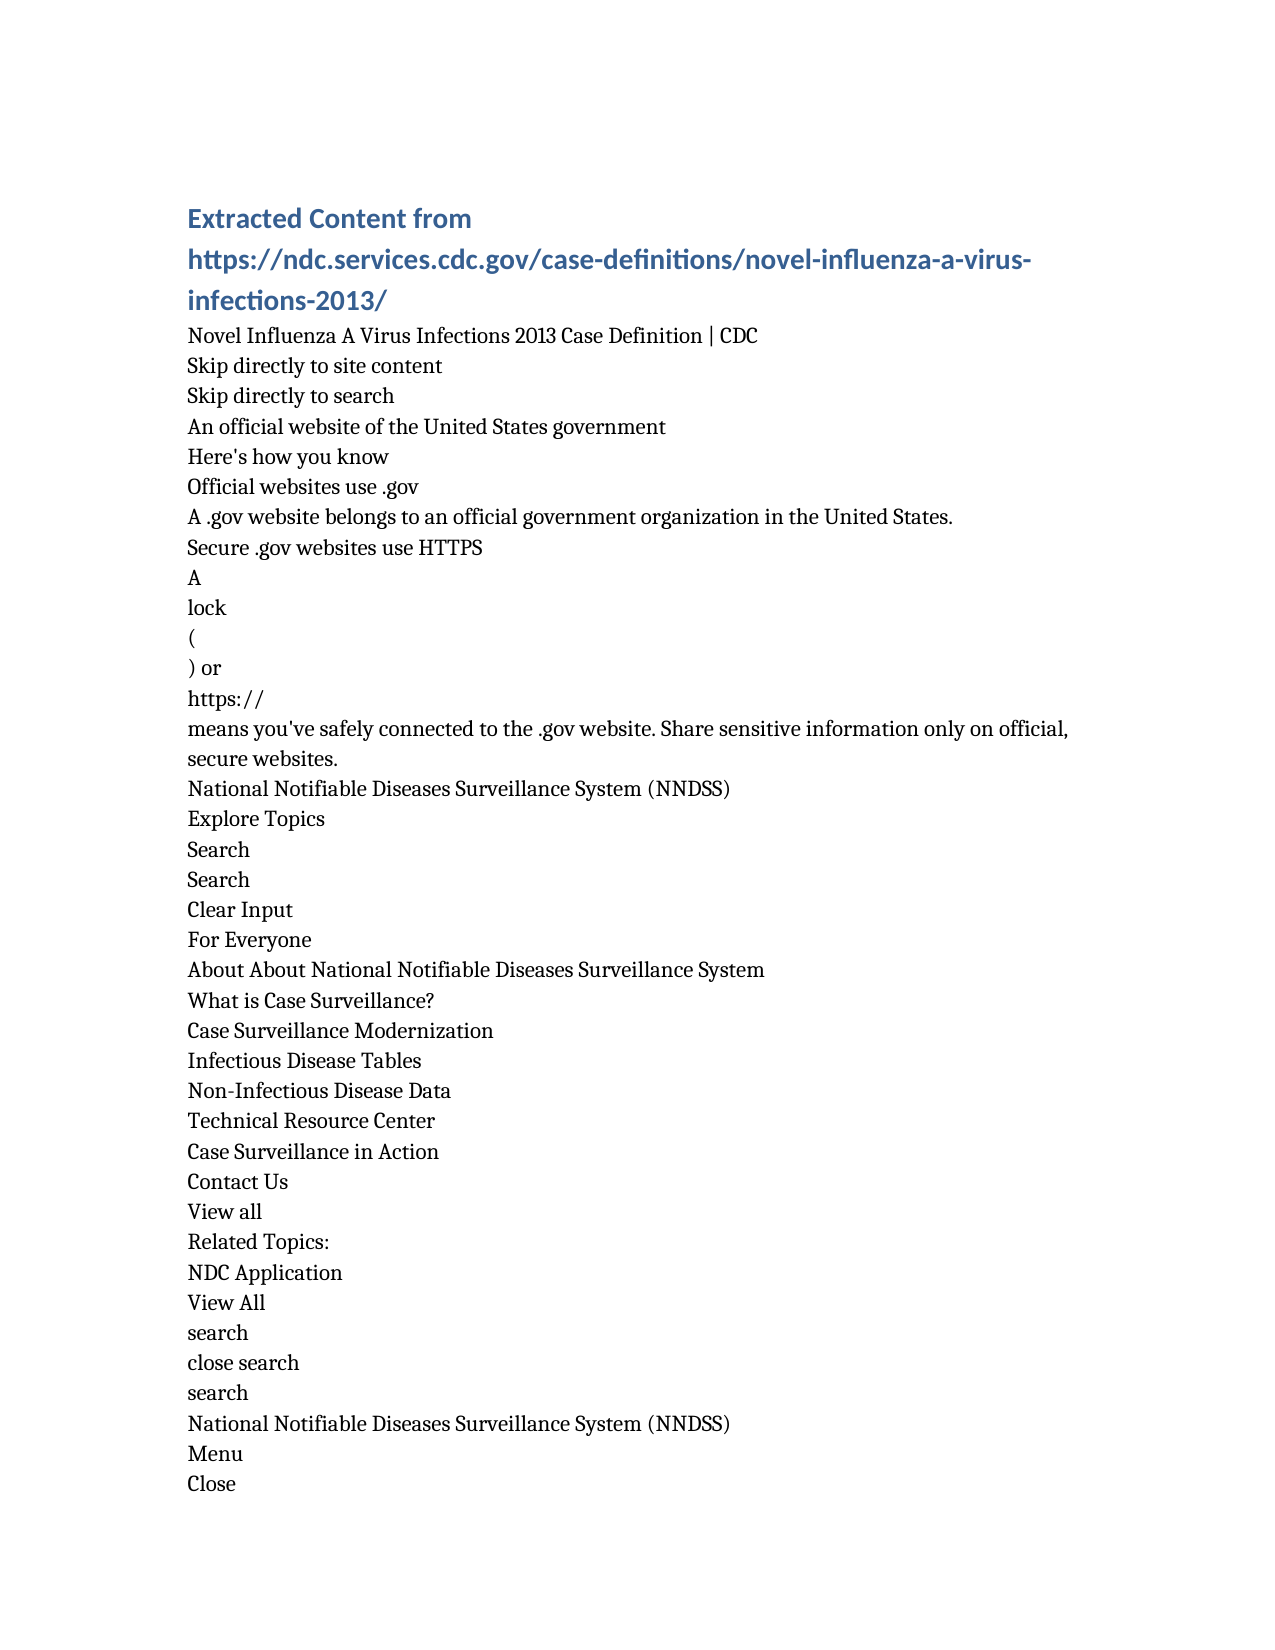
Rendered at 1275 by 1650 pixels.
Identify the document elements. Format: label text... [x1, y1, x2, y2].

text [187, 323, 1087, 1497]
subtitle Extracted Content from https://ndc.services.cdc.gov/case-definitions/novel-influenza-a-virus-infections-2013/ [187, 200, 1087, 317]
